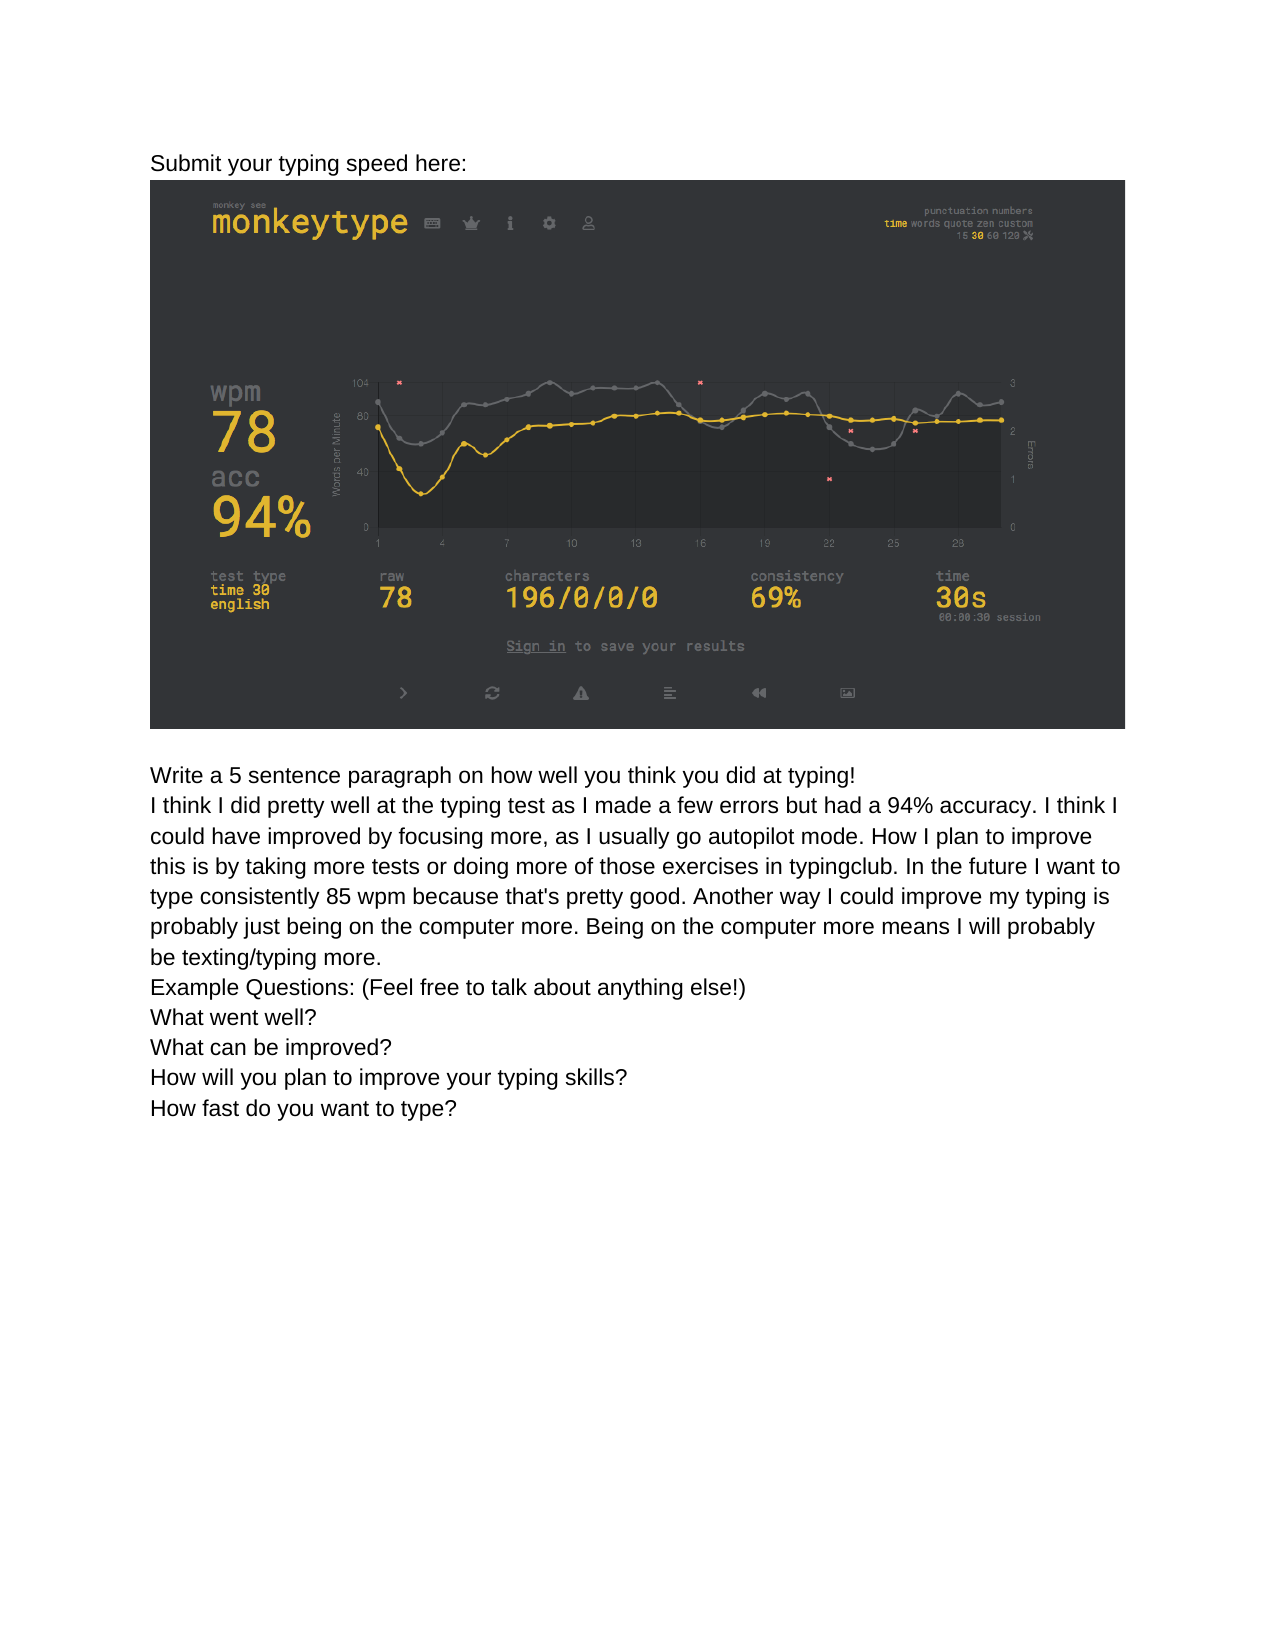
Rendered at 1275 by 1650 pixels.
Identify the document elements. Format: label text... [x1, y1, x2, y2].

text Example Questions: (Feel free to talk about anything else!) [150, 974, 1125, 1000]
text Submit your typing speed here: [150, 150, 1125, 176]
text How fast do you want to type? [150, 1094, 1125, 1121]
text What can be improved? [150, 1034, 1125, 1060]
picture [150, 180, 1125, 729]
text I think I did pretty well at the typing test as I made a few errors but had a 94% accuracy. I think I could have improved by focusing more, as I usually go autopilot mode. How I plan to improve this is by taking more tests or doing more of those exercises in typingclub. In the future I want to type consistently 85 wpm because that's pretty good. Another way I could improve my typing is probably just being on the computer more. Being on the computer more means I will probably be texting/typing more. [150, 792, 1125, 970]
text How will you plan to improve your typing skills? [150, 1064, 1125, 1091]
text What went well? [150, 1004, 1125, 1030]
text Write a 5 sentence paragraph on how well you think you did at typing! [150, 762, 1125, 788]
